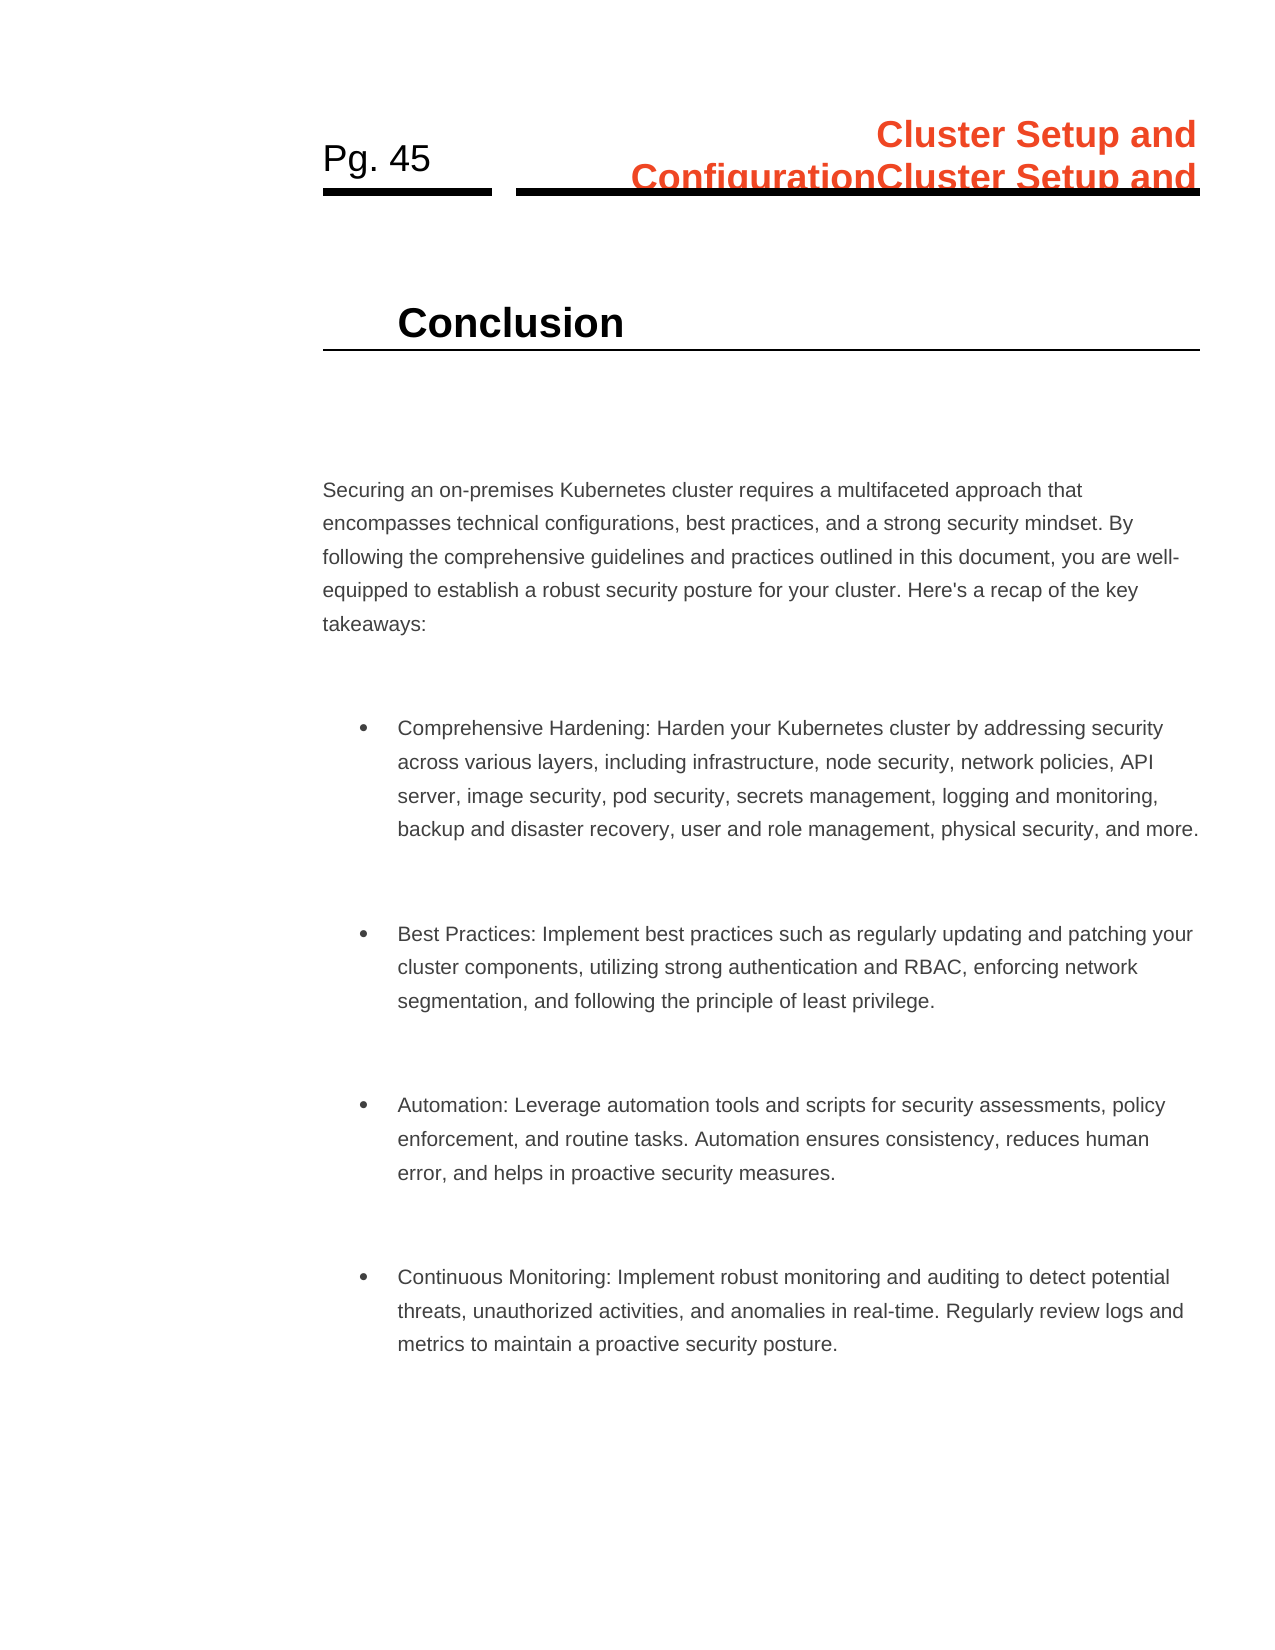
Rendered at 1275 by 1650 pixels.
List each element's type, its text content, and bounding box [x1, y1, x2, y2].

subtitle Conclusion [322, 299, 1200, 351]
list Automation: Leverage automation tools and scripts for security assessments, policy enforcement, and routine tasks. Automation ensures consistency, reduces human error, and helps in proactive security measures. [360, 1093, 1200, 1184]
text Securing an on-premises Kubernetes cluster requires a multifaceted approach that encompasses technical configurations, best practices, and a strong security mindset. By following the comprehensive guidelines and practices outlined in this document, you are well-equipped to establish a robust security posture for your cluster. Here's a recap of the key takeaways: [322, 477, 1200, 636]
list Continuous Monitoring: Implement robust monitoring and auditing to detect potential threats, unauthorized activities, and anomalies in real-time. Regularly review logs and metrics to maintain a proactive security posture. [360, 1265, 1200, 1356]
list Comprehensive Hardening: Harden your Kubernetes cluster by addressing security across various layers, including infrastructure, node security, network policies, API server, image security, pod security, secrets management, logging and monitoring, backup and disaster recovery, user and role management, physical security, and more. [360, 716, 1200, 841]
list Best Practices: Implement best practices such as regularly updating and patching your cluster components, utilizing strong authentication and RBAC, enforcing network segmentation, and following the principle of least privilege. [360, 922, 1200, 1013]
